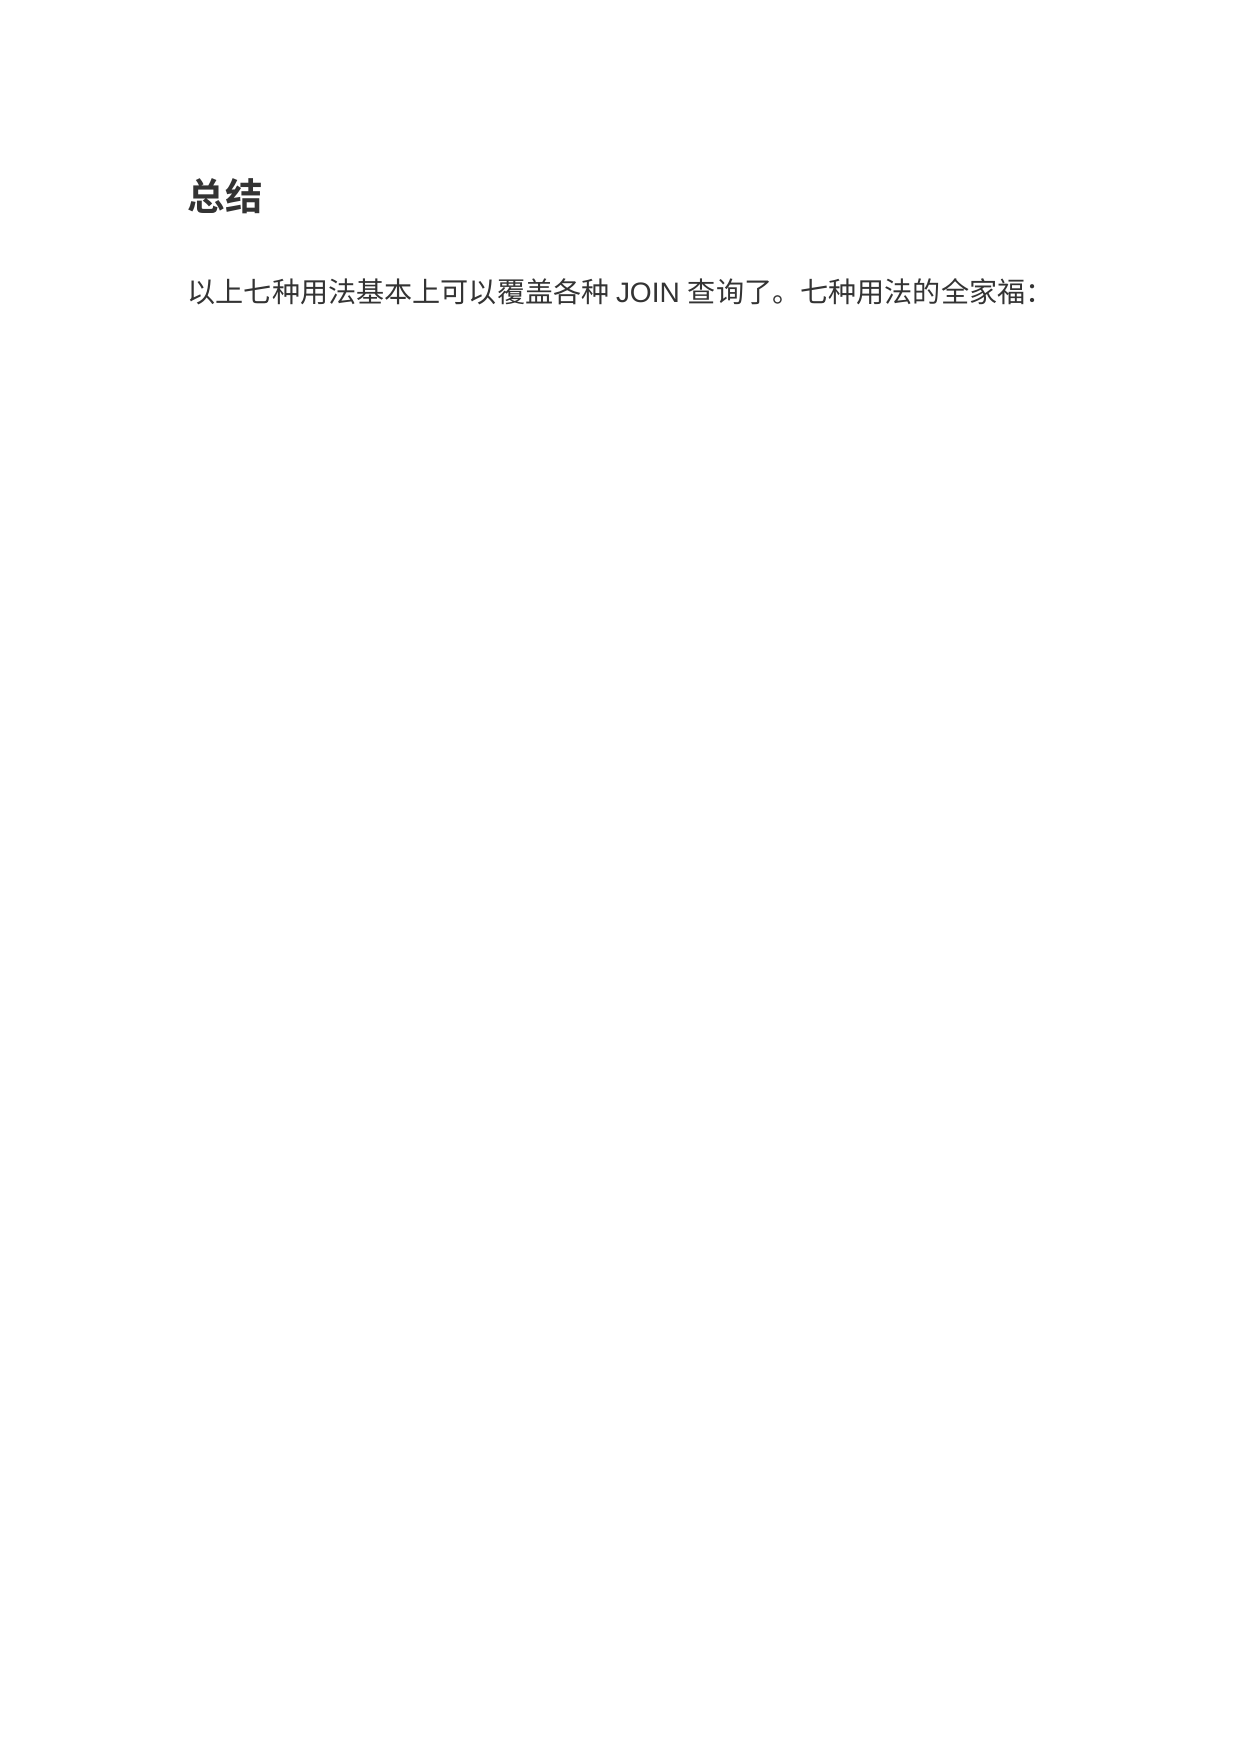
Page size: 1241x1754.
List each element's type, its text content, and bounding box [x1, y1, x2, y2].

text 以上七种用法基本上可以覆盖各种 JOIN 查询了。七种用法的全家福： [187, 258, 1053, 323]
text 总结 [187, 162, 1053, 227]
